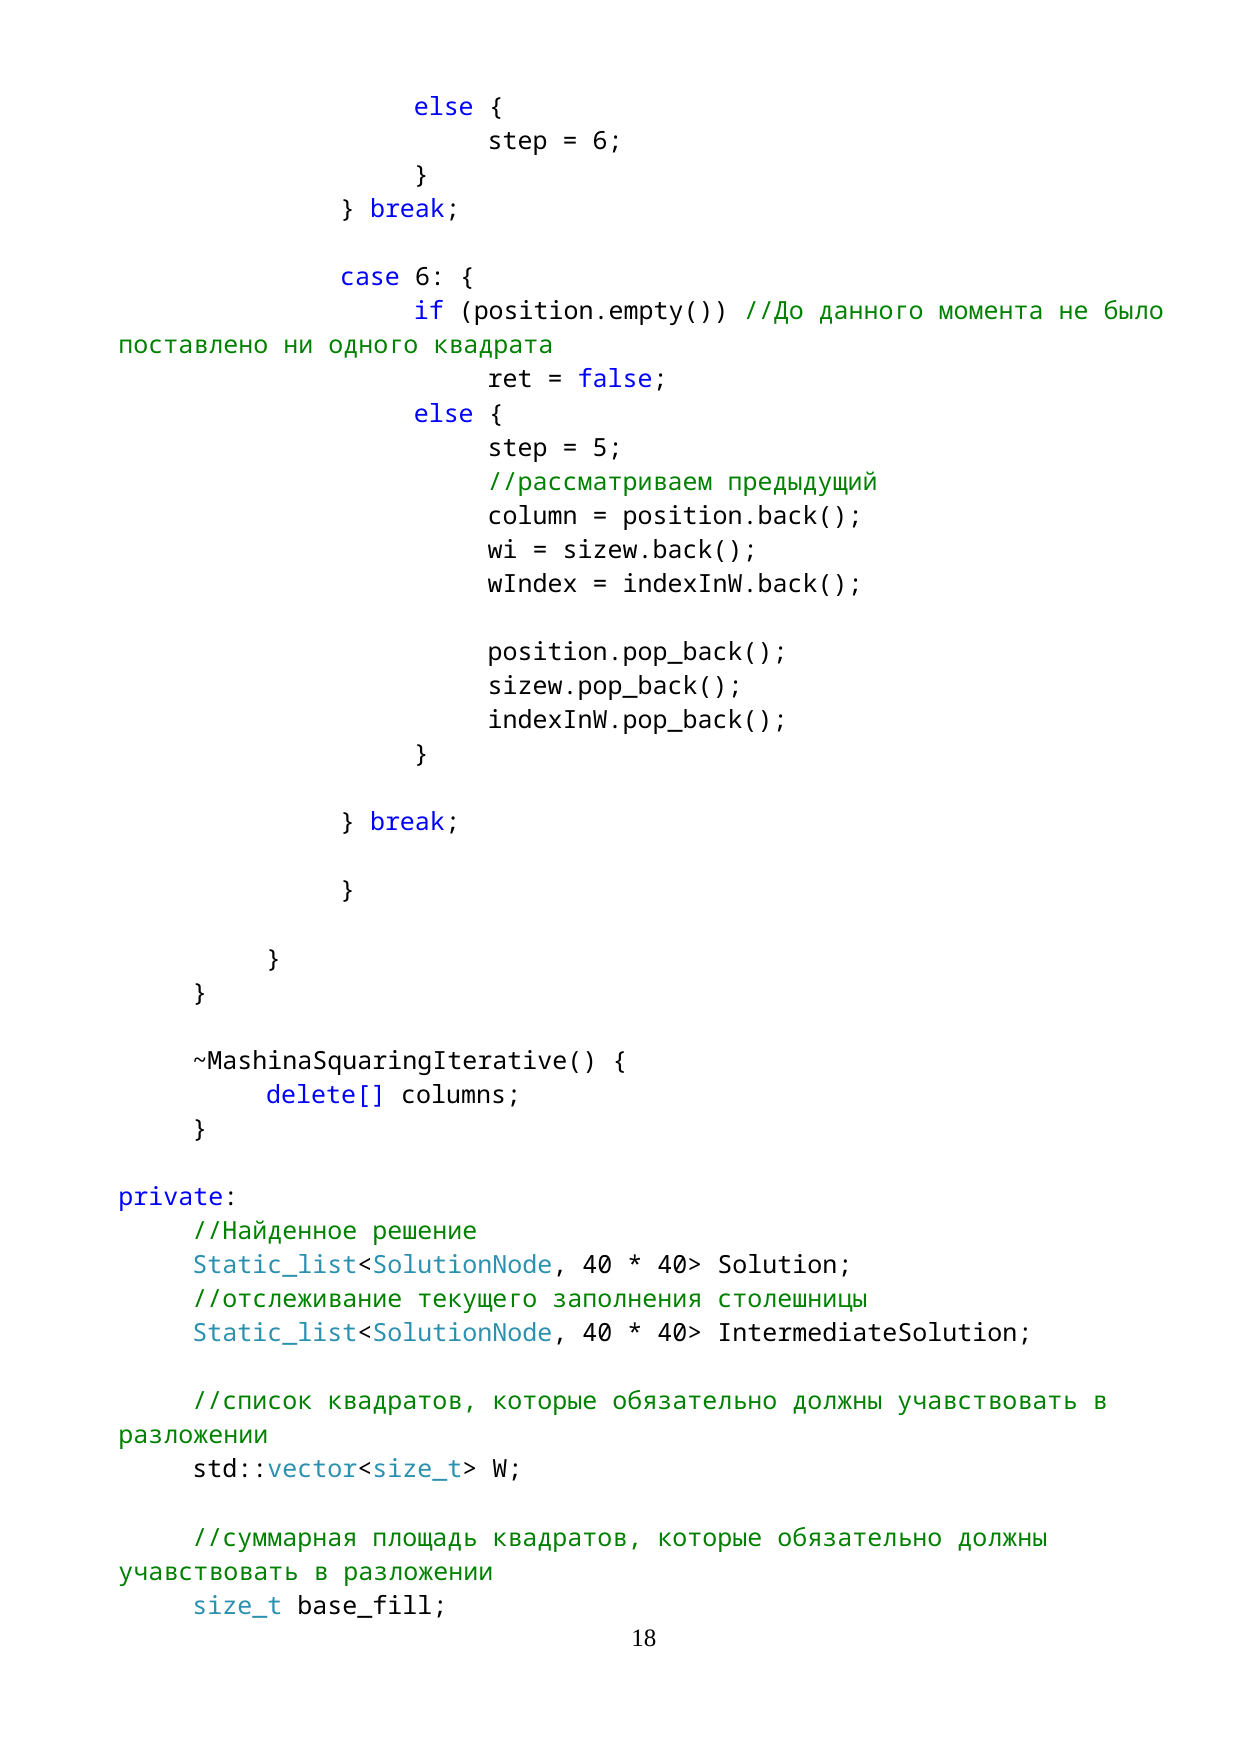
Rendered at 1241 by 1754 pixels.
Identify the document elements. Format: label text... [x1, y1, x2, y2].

text else { [118, 395, 1169, 429]
text ~MashinaSquaringIterative() { [118, 1042, 1169, 1076]
text } break; [118, 804, 1169, 838]
text } [118, 157, 1169, 191]
text //рассматриваем предыдущий [118, 463, 1169, 497]
text //отслеживание текущего заполнения столешницы [118, 1281, 1169, 1315]
text //суммарная площадь квадратов, которые обязательно должны учавствовать в разложении [118, 1519, 1169, 1587]
text indexInW.pop_back(); [118, 702, 1169, 736]
text size_t base_fill; [118, 1587, 1169, 1621]
text } break; [118, 191, 1169, 225]
text private: [118, 1179, 1169, 1213]
text if (position.empty()) //До данного момента не было поставлено ни одного квадрата [118, 293, 1169, 361]
text wi = sizew.back(); [118, 531, 1169, 566]
text } [118, 872, 1169, 906]
text case 6: { [118, 259, 1169, 293]
text //список квадратов, которые обязательно должны учавствовать в разложении [118, 1383, 1169, 1451]
text } [118, 1111, 1169, 1144]
text Static_list<SolutionNode, 40 * 40> IntermediateSolution; [118, 1315, 1169, 1349]
text delete[] columns; [118, 1076, 1169, 1111]
text Static_list<SolutionNode, 40 * 40> Solution; [118, 1247, 1169, 1281]
text //Найденное решение [118, 1213, 1169, 1247]
text ret = false; [118, 361, 1169, 395]
text position.pop_back(); [118, 634, 1169, 668]
text step = 6; [118, 123, 1169, 157]
text sizew.pop_back(); [118, 668, 1169, 702]
text } [118, 736, 1169, 770]
text column = position.back(); [118, 497, 1169, 531]
text } [118, 974, 1169, 1008]
text std::vector<size_t> W; [118, 1451, 1169, 1485]
text } [118, 940, 1169, 974]
text else { [118, 89, 1169, 123]
text step = 5; [118, 429, 1169, 463]
text wIndex = indexInW.back(); [118, 566, 1169, 599]
